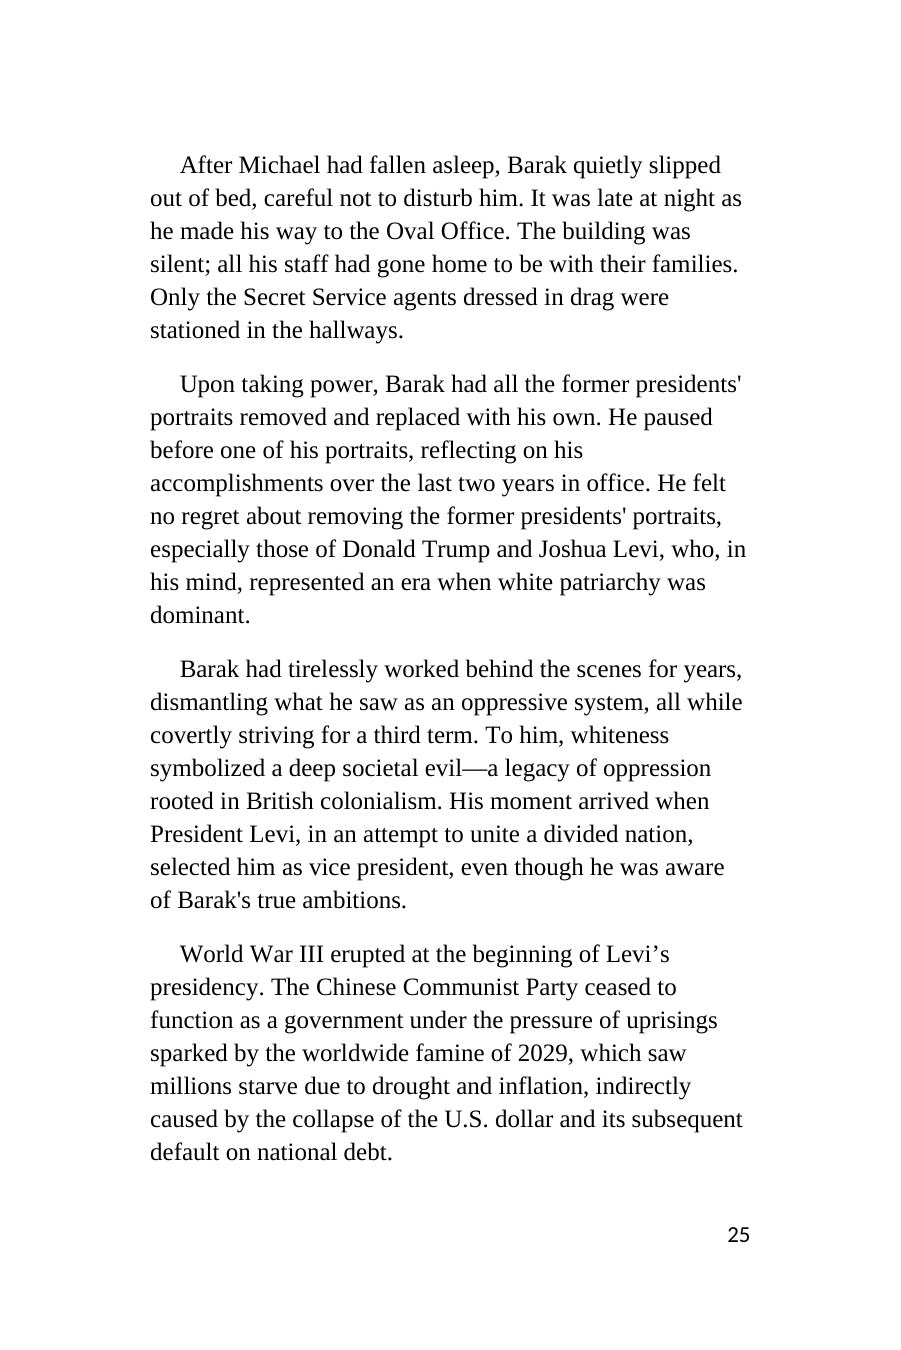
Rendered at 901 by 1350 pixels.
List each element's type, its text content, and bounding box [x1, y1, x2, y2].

text Upon taking power, Barak had all the former presidents' portraits removed and replaced with his own. He paused before one of his portraits, reflecting on his accomplishments over the last two years in office. He felt no regret about removing the former presidents' portraits, especially those of Donald Trump and Joshua Levi, who, in his mind, represented an era when white patriarchy was dominant. [150, 369, 750, 629]
text Barak had tirelessly worked behind the scenes for years, dismantling what he saw as an oppressive system, all while covertly striving for a third term. To him, whiteness symbolized a deep societal evil—a legacy of oppression rooted in British colonialism. His moment arrived when President Levi, in an attempt to unite a divided nation, selected him as vice president, even though he was aware of Barak's true ambitions. [150, 654, 750, 914]
text After Michael had fallen asleep, Barak quietly slipped out of bed, careful not to disturb him. It was late at night as he made his way to the Oval Office. The building was silent; all his staff had gone home to be with their families. Only the Secret Service agents dressed in drag were stationed in the hallways. [150, 150, 750, 344]
text World War III erupted at the beginning of Levi’s presidency. The Chinese Communist Party ceased to function as a government under the pressure of uprisings sparked by the worldwide famine of 2029, which saw millions starve due to drought and inflation, indirectly caused by the collapse of the U.S. dollar and its subsequent default on national debt. [150, 939, 750, 1166]
